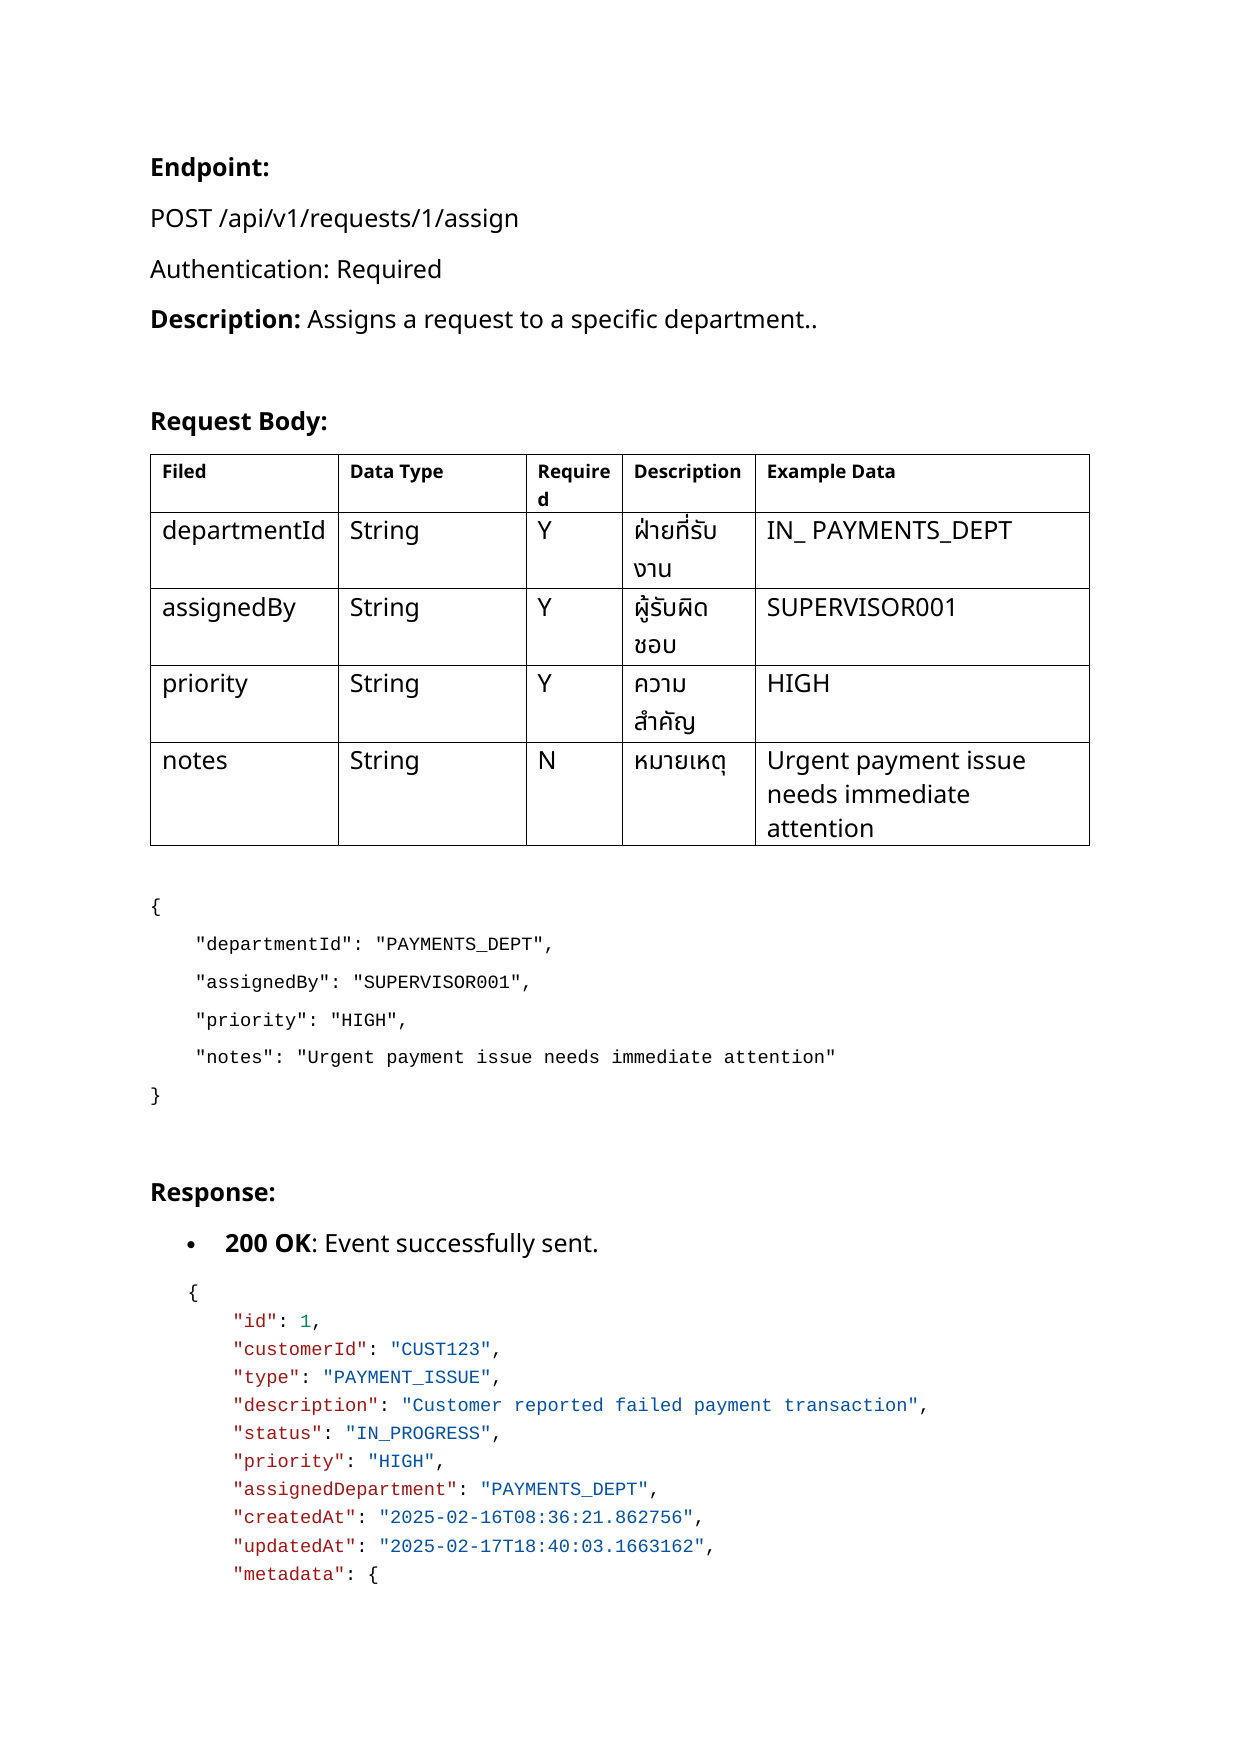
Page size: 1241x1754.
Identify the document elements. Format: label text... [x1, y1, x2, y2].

table_cell SUPERVISOR001 [756, 589, 1089, 665]
table_cell String [339, 513, 526, 588]
text "priority": "HIGH", [150, 1010, 1090, 1032]
table_cell assignedBy [151, 589, 338, 665]
table_cell ฝ่ายที่รับงาน [623, 513, 755, 588]
text POST /api/v1/requests/1/assign [150, 201, 1090, 235]
text "assignedDepartment": "PAYMENTS_DEPT", [187, 1473, 1090, 1501]
text } [150, 1086, 1090, 1107]
table_cell String [339, 589, 526, 665]
table_cell String [339, 666, 526, 742]
table_cell Y [527, 513, 622, 588]
text "updatedAt": "2025-02-17T18:40:03.1663162", [187, 1529, 1090, 1558]
table_cell ความสำคัญ [623, 666, 755, 742]
text Authentication: Required [150, 251, 1090, 286]
table_header Filed [151, 455, 338, 512]
table_header Example Data [756, 455, 1089, 512]
text "description": "Customer reported failed payment transaction", [187, 1389, 1090, 1417]
text Response: [150, 1175, 1090, 1209]
text "createdAt": "2025-02-16T08:36:21.862756", [187, 1501, 1090, 1529]
table_header Required [527, 455, 622, 512]
table_cell String [339, 743, 526, 845]
text "customerId": "CUST123", [187, 1333, 1090, 1361]
text { [187, 1276, 1090, 1304]
table_cell notes [151, 743, 338, 845]
table_cell Y [527, 589, 622, 665]
text "metadata": { [187, 1558, 1090, 1586]
table_cell IN_ PAYMENTS_DEPT [756, 513, 1089, 588]
table_cell priority [151, 666, 338, 742]
text "notes": "Urgent payment issue needs immediate attention" [150, 1048, 1090, 1069]
table_cell HIGH [756, 666, 1089, 742]
text Endpoint: [150, 150, 1090, 184]
text "id": 1, [187, 1304, 1090, 1333]
table_header Data Type [339, 455, 526, 512]
text "assignedBy": "SUPERVISOR001", [150, 972, 1090, 994]
text "status": "IN_PROGRESS", [187, 1417, 1090, 1445]
list 200 OK: Event successfully sent. [187, 1226, 1090, 1260]
text Description: Assigns a request to a specific department.. [150, 302, 1090, 336]
text Request Body: [150, 404, 1090, 438]
text "type": "PAYMENT_ISSUE", [187, 1361, 1090, 1389]
text "departmentId": "PAYMENTS_DEPT", [150, 934, 1090, 956]
table_cell หมายเหตุ [623, 743, 755, 845]
table_cell departmentId [151, 513, 338, 588]
table_cell Urgent payment issue needs immediate attention [756, 743, 1089, 845]
table_cell ผู้รับผิดชอบ [623, 589, 755, 665]
table_cell N [527, 743, 622, 845]
text { [150, 897, 1090, 918]
table_cell Y [527, 666, 622, 742]
table_header Description [623, 455, 755, 512]
text "priority": "HIGH", [187, 1445, 1090, 1473]
